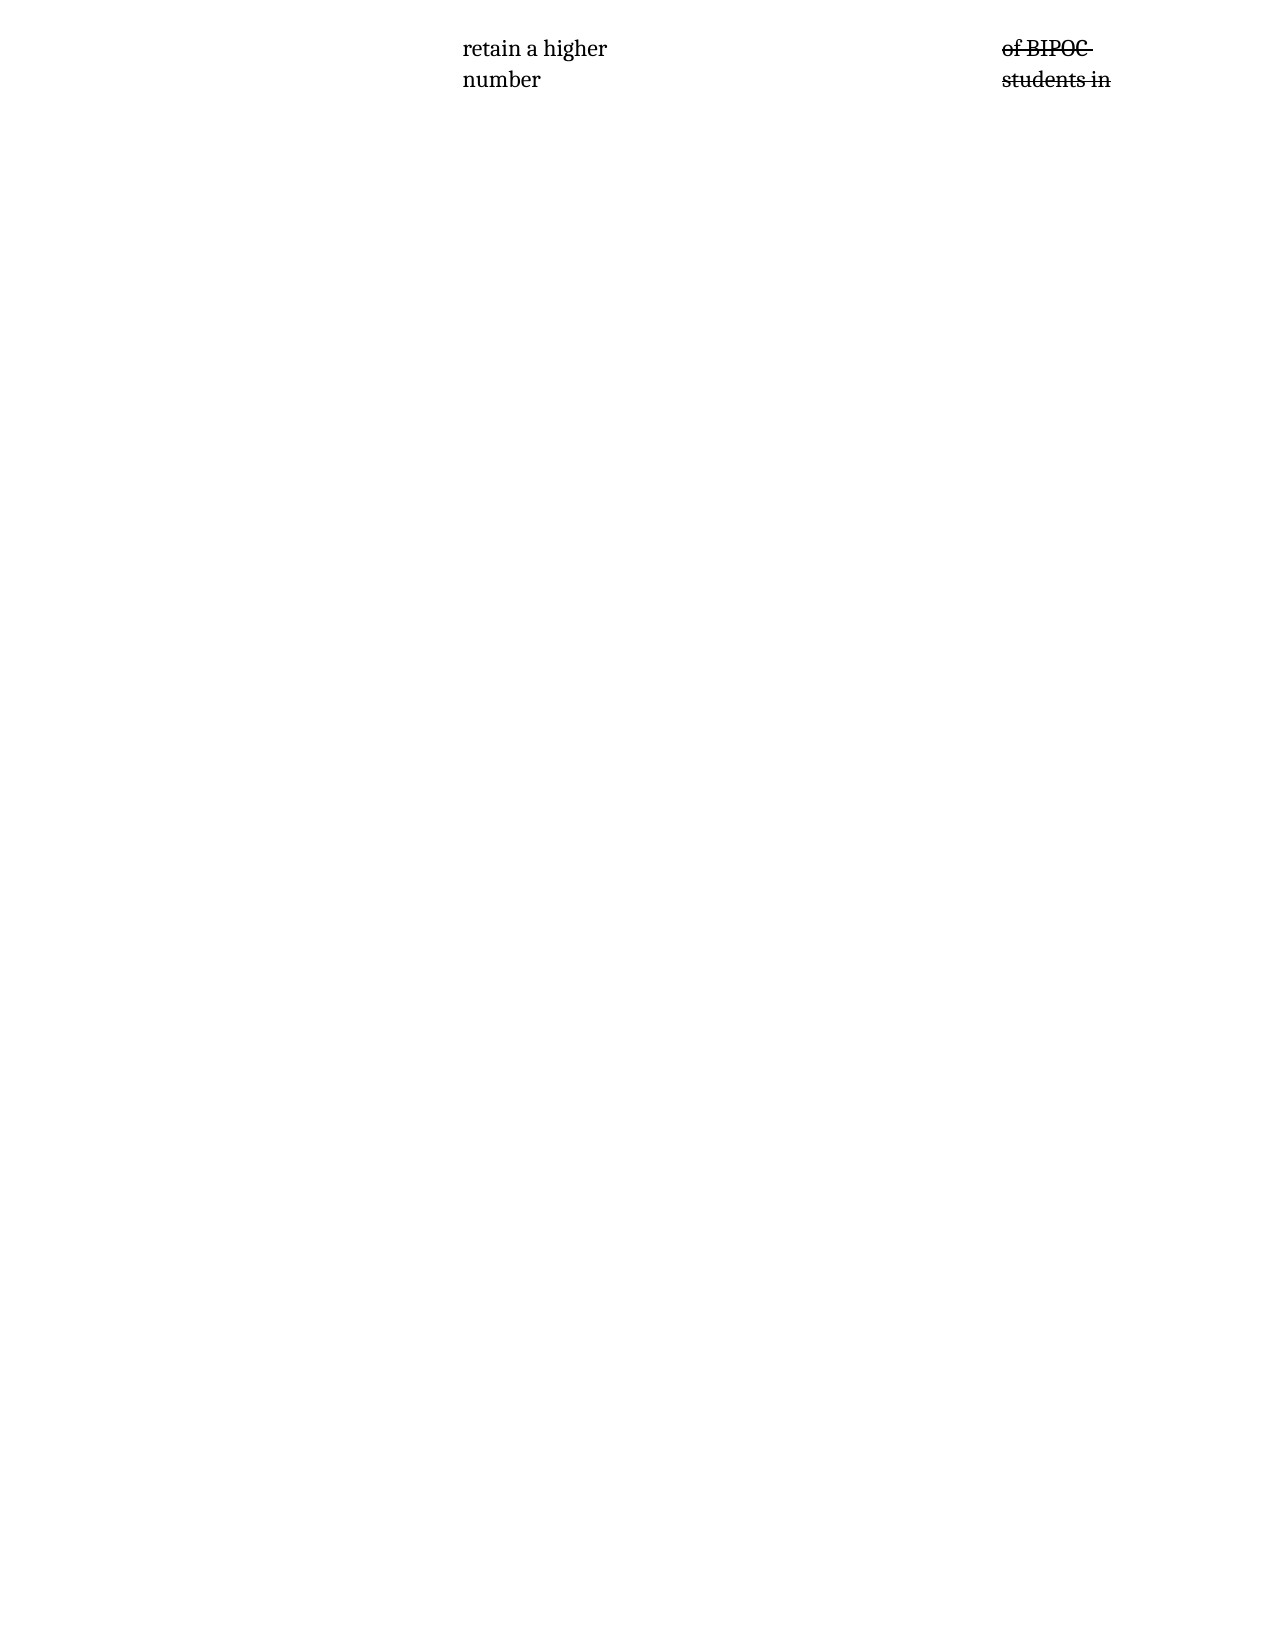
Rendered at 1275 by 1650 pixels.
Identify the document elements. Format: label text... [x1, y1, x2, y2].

text retain a higher number of BIPOC students in [462, 31, 689, 94]
text retain a higher number of BIPOC students in [1002, 31, 1125, 94]
